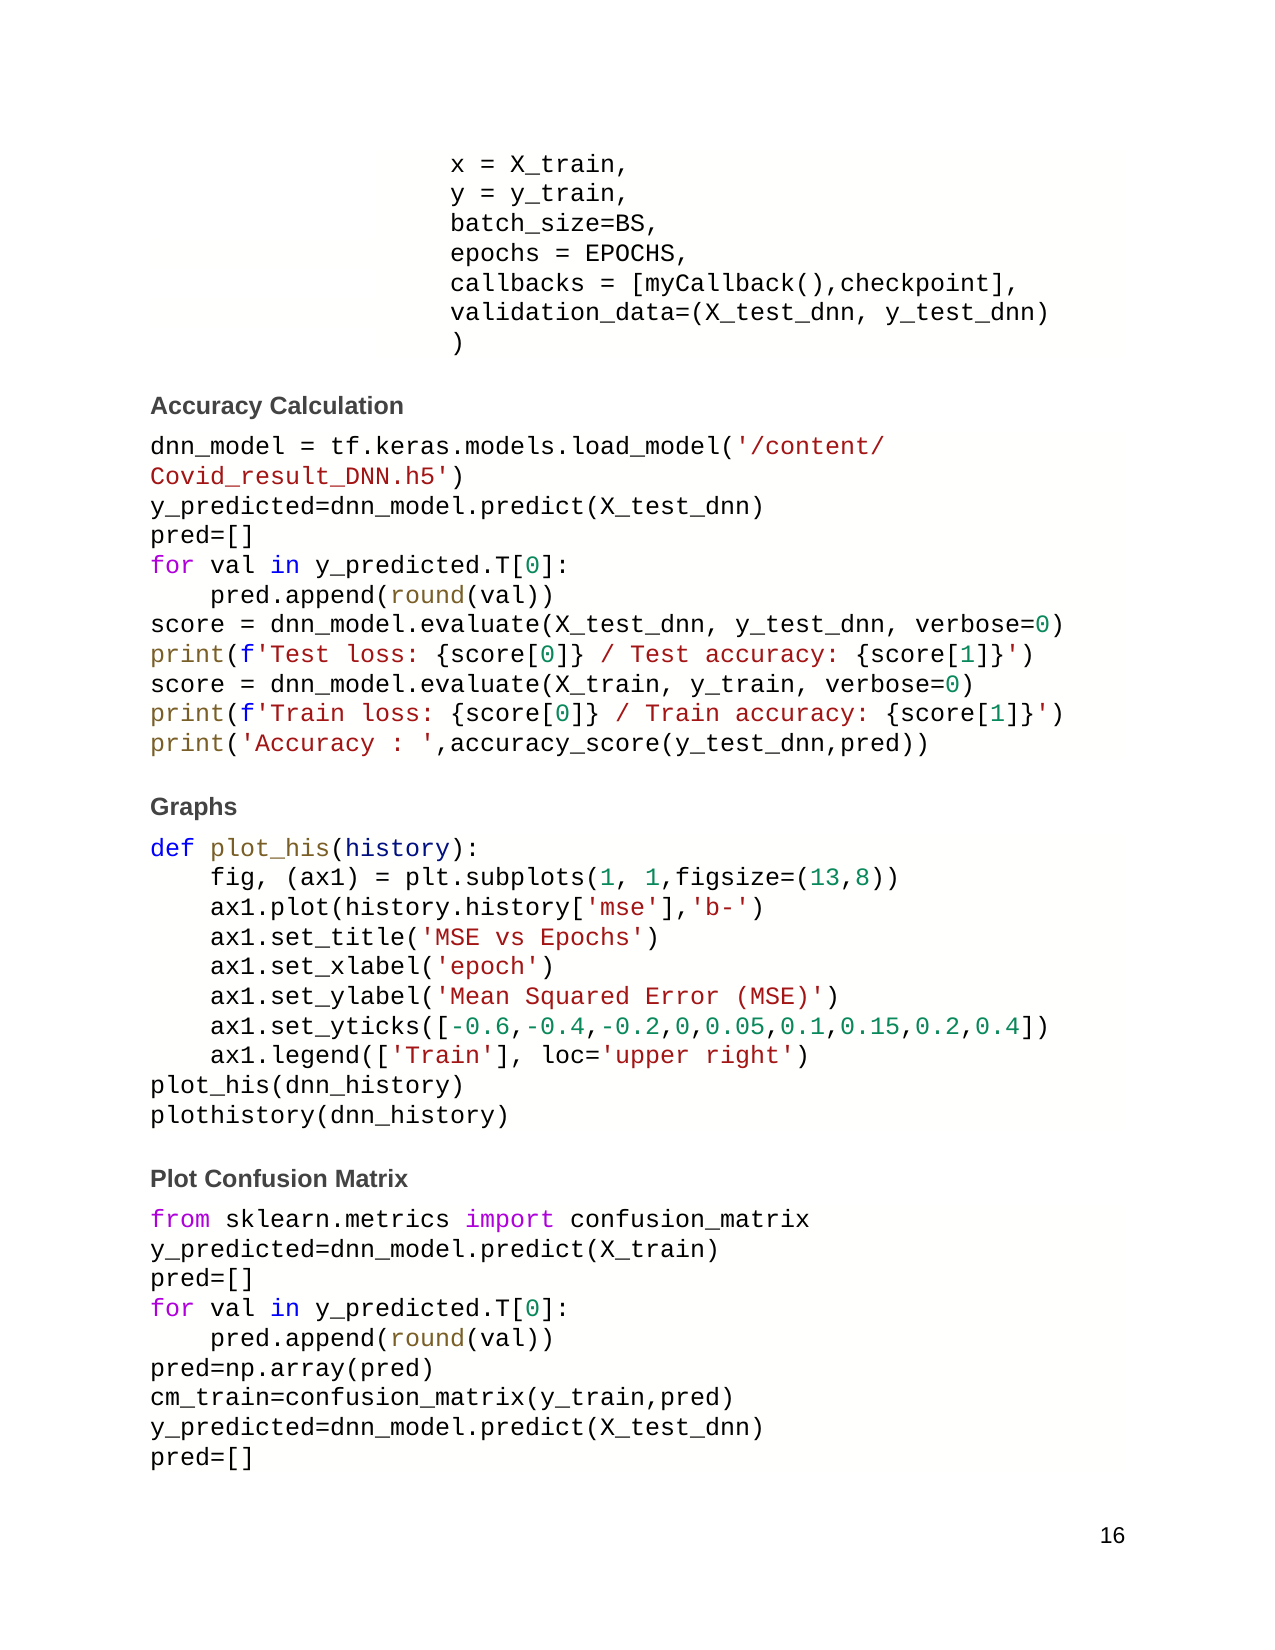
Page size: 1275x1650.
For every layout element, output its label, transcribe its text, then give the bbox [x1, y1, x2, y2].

text ax1.set_ylabel('Mean Squared Error (MSE)') [150, 982, 1125, 1012]
text plot_his(dnn_history) [150, 1071, 1125, 1101]
text pred=[] [150, 1443, 1125, 1472]
text print('Accuracy : ',accuracy_score(y_test_dnn,pred)) [150, 729, 1125, 759]
text pred.append(round(val)) [150, 581, 1125, 611]
text def plot_his(history): [150, 834, 1125, 863]
text y_predicted=dnn_model.predict(X_test_dnn) [150, 492, 1125, 522]
text callbacks = [myCallback(),checkpoint], [375, 269, 1125, 298]
text y_predicted=dnn_model.predict(X_train) [150, 1235, 1125, 1265]
text pred=[] [150, 522, 1125, 551]
text ax1.set_title('MSE vs Epochs') [150, 923, 1125, 952]
text ax1.set_yticks([-0.6,-0.4,-0.2,0,0.05,0.1,0.15,0.2,0.4]) [150, 1012, 1125, 1042]
subtitle Accuracy Calculation [150, 391, 1125, 420]
text ) [375, 328, 1125, 358]
text for val in y_predicted.T[0]: [150, 551, 1125, 581]
text x = X_train, [375, 150, 1125, 180]
text pred=np.array(pred) [150, 1354, 1125, 1383]
text from sklearn.metrics import confusion_matrix [150, 1205, 1125, 1235]
text for val in y_predicted.T[0]: [150, 1294, 1125, 1324]
text print(f'Train loss: {score[0]} / Train accuracy: {score[1]}') [150, 700, 1125, 729]
text pred.append(round(val)) [150, 1324, 1125, 1354]
text cm_train=confusion_matrix(y_train,pred) [150, 1383, 1125, 1413]
subtitle Plot Confusion Matrix [150, 1164, 1125, 1193]
text score = dnn_model.evaluate(X_test_dnn, y_test_dnn, verbose=0) [150, 611, 1125, 640]
text ax1.set_xlabel('epoch') [150, 952, 1125, 982]
text plothistory(dnn_history) [150, 1101, 1125, 1131]
text validation_data=(X_test_dnn, y_test_dnn) [150, 298, 1125, 328]
text ax1.plot(history.history['mse'],'b-') [150, 893, 1125, 923]
text dnn_model = tf.keras.models.load_model('/content/Covid_result_DNN.h5') [150, 432, 1125, 492]
text fig, (ax1) = plt.subplots(1, 1,figsize=(13,8)) [150, 863, 1125, 893]
text score = dnn_model.evaluate(X_train, y_train, verbose=0) [150, 670, 1125, 700]
subtitle Graphs [150, 792, 1125, 821]
text pred=[] [150, 1265, 1125, 1294]
text batch_size=BS, [375, 209, 1125, 239]
text y = y_train, [375, 180, 1125, 209]
text print(f'Test loss: {score[0]} / Test accuracy: {score[1]}') [150, 640, 1125, 670]
text epochs = EPOCHS, [150, 239, 1125, 269]
text ax1.legend(['Train'], loc='upper right') [150, 1042, 1125, 1071]
text y_predicted=dnn_model.predict(X_test_dnn) [150, 1413, 1125, 1443]
